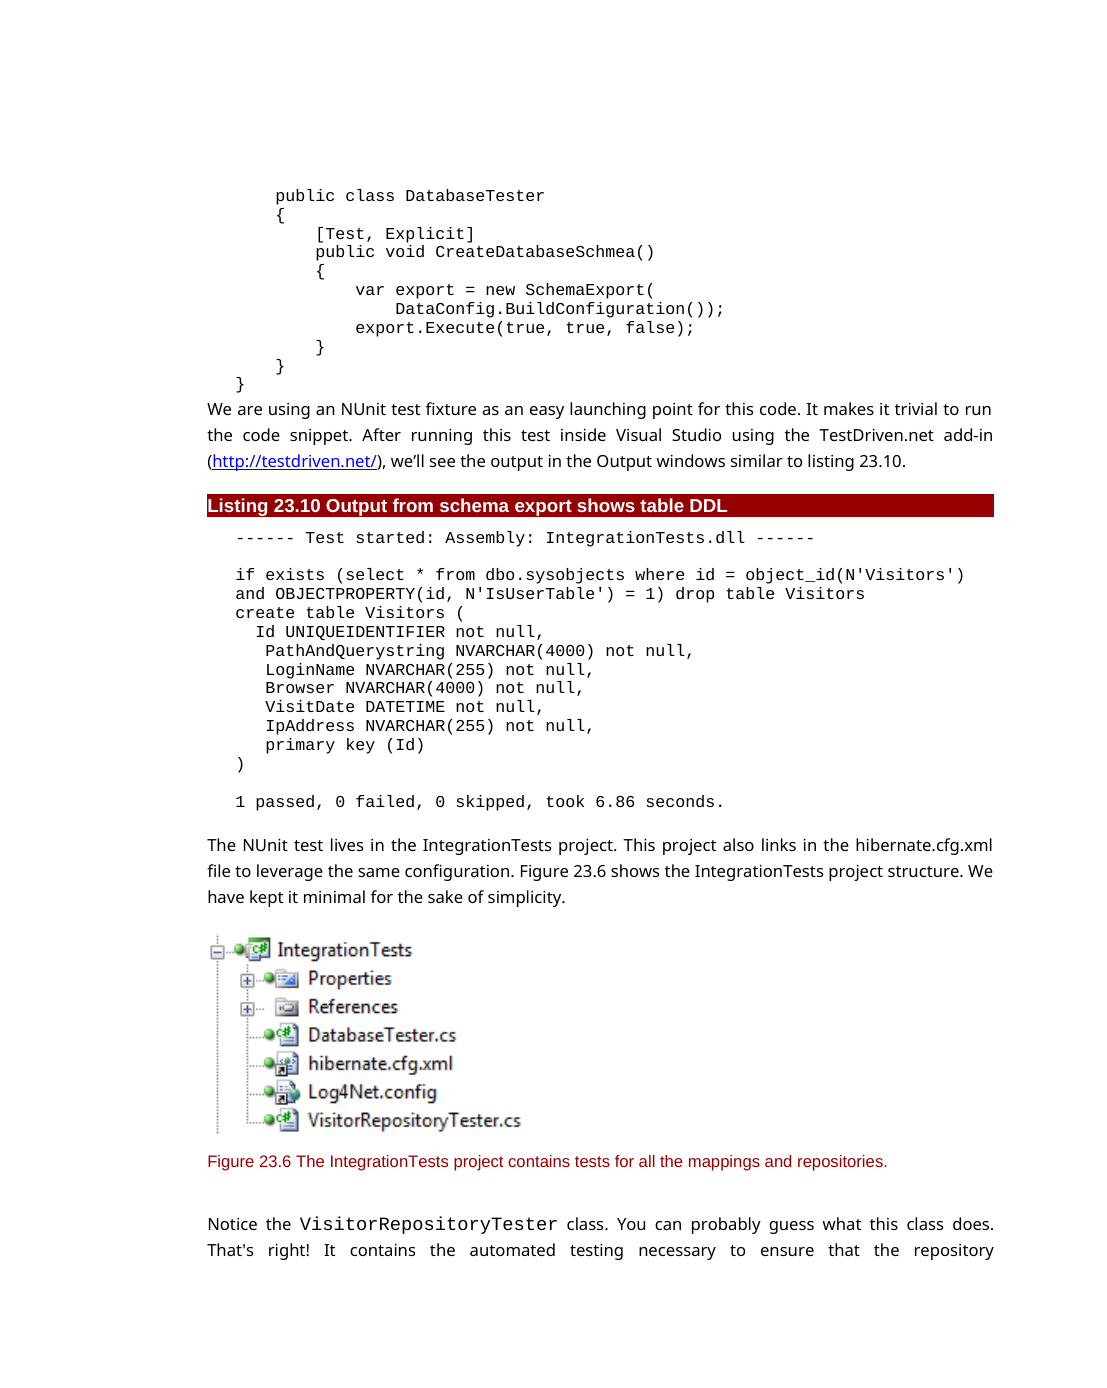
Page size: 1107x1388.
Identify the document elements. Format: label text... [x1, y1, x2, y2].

text DataConfig.BuildConfiguration()); [235, 301, 994, 319]
list Listing 23.10 Output from schema export shows table DDL [207, 494, 994, 517]
text var export = new SchemaExport( [235, 282, 994, 301]
text } [235, 338, 994, 357]
text if exists (select * from dbo.sysobjects where id = object_id(N'Visitors') and OBJECTPROPERTY(id, N'IsUserTable') = 1) drop table Visitors [235, 567, 994, 605]
text export.Execute(true, true, false); [235, 319, 994, 338]
text Browser NVARCHAR(4000) not null, [235, 680, 994, 699]
text PathAndQuerystring NVARCHAR(4000) not null, [235, 642, 994, 661]
text The NUnit test lives in the IntegrationTests project. This project also links in the hibernate.cfg.xml file to leverage the same configuration. Figure 23.6 shows the IntegrationTests project structure. We have kept it minimal for the sake of simplicity. [207, 831, 994, 909]
text } [235, 376, 994, 395]
text } [235, 357, 994, 376]
text LoginName NVARCHAR(255) not null, [235, 661, 994, 680]
text ) [235, 756, 994, 774]
text create table Visitors ( [235, 605, 994, 623]
text VisitDate DATETIME not null, [235, 699, 994, 718]
picture [207, 934, 532, 1135]
text IpAddress NVARCHAR(255) not null, [235, 718, 994, 737]
text [Test, Explicit] [235, 225, 994, 244]
text { [235, 206, 994, 225]
text public class DatabaseTester [235, 187, 994, 206]
text Figure 23.6 The IntegrationTests project contains tests for all the mappings and repositories. [207, 1151, 994, 1172]
text public void CreateDatabaseSchmea() [235, 244, 994, 263]
text primary key (Id) [235, 737, 994, 756]
text Id UNIQUEIDENTIFIER not null, [235, 623, 994, 642]
text { [235, 263, 994, 282]
text We are using an NUnit test fixture as an easy launching point for this code. It makes it trivial to run the code snippet. After running this test inside Visual Studio using the TestDriven.net add-in (http://testdriven.net/), we’ll see the output in the Output windows similar to listing 23.10. [207, 395, 994, 473]
text ------ Test started: Assembly: IntegrationTests.dll ------ [235, 529, 994, 548]
text 1 passed, 0 failed, 0 skipped, took 6.86 seconds. [235, 793, 994, 812]
